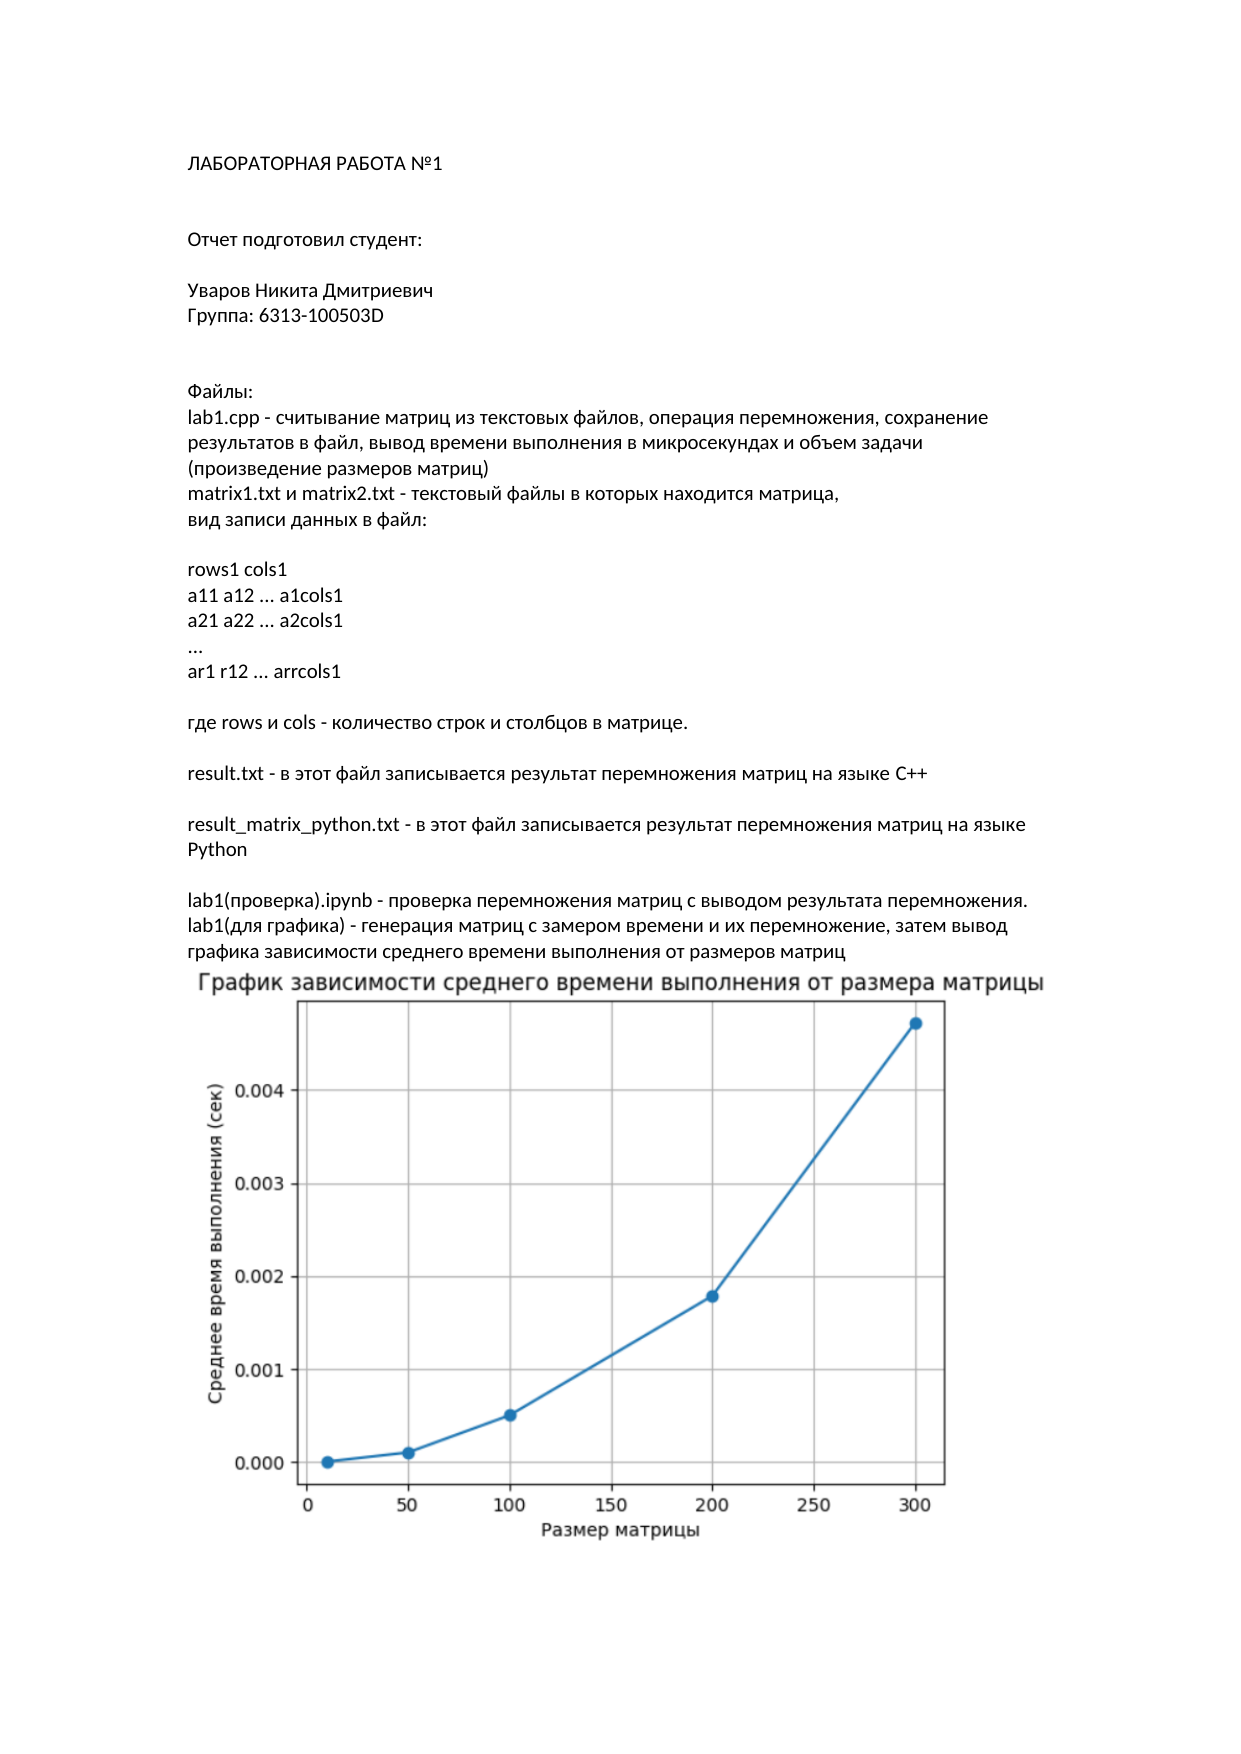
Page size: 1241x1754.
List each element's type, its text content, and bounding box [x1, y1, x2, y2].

text result_matrix_python.txt - в этот файл записывается результат перемножения матриц на языке Python [187, 811, 1053, 862]
picture [187, 963, 1052, 1549]
text matrix1.txt и matrix2.txt - текстовый файлы в которых находится матрица, [187, 480, 1053, 506]
text ЛАБОРАТОРНАЯ РАБОТА №1 [187, 150, 1053, 175]
text Отчет подготовил студент: [187, 226, 1053, 252]
text ar1 r12 ... arrcols1 [187, 658, 1053, 684]
text a11 a12 ... a1cols1 [187, 582, 1053, 607]
text result.txt - в этот файл записывается результат перемножения матриц на языке C++ [187, 760, 1053, 785]
text a21 a22 ... a2cols1 [187, 607, 1053, 633]
text ... [187, 633, 1053, 658]
text Группа: 6313-100503D [187, 302, 1053, 328]
text вид записи данных в файл: [187, 506, 1053, 531]
text Файлы: [187, 379, 1053, 404]
text lab1(для графика) - генерация матриц с замером времени и их перемножение, затем вывод графика зависимости среднего времени выполнения от размеров матриц [187, 912, 1053, 963]
text rows1 cols1 [187, 557, 1053, 582]
text Уваров Никита Дмитриевич [187, 277, 1053, 302]
text lab1.cpp - считывание матриц из текстовых файлов, операция перемножения, сохранение результатов в файл, вывод времени выполнения в микросекундах и объем задачи (произведение размеров матриц) [187, 404, 1053, 480]
text lab1(проверка).ipynb - проверка перемножения матриц с выводом результата перемножения. [187, 887, 1053, 912]
text где rows и cols - количество строк и столбцов в матрице. [187, 709, 1053, 734]
